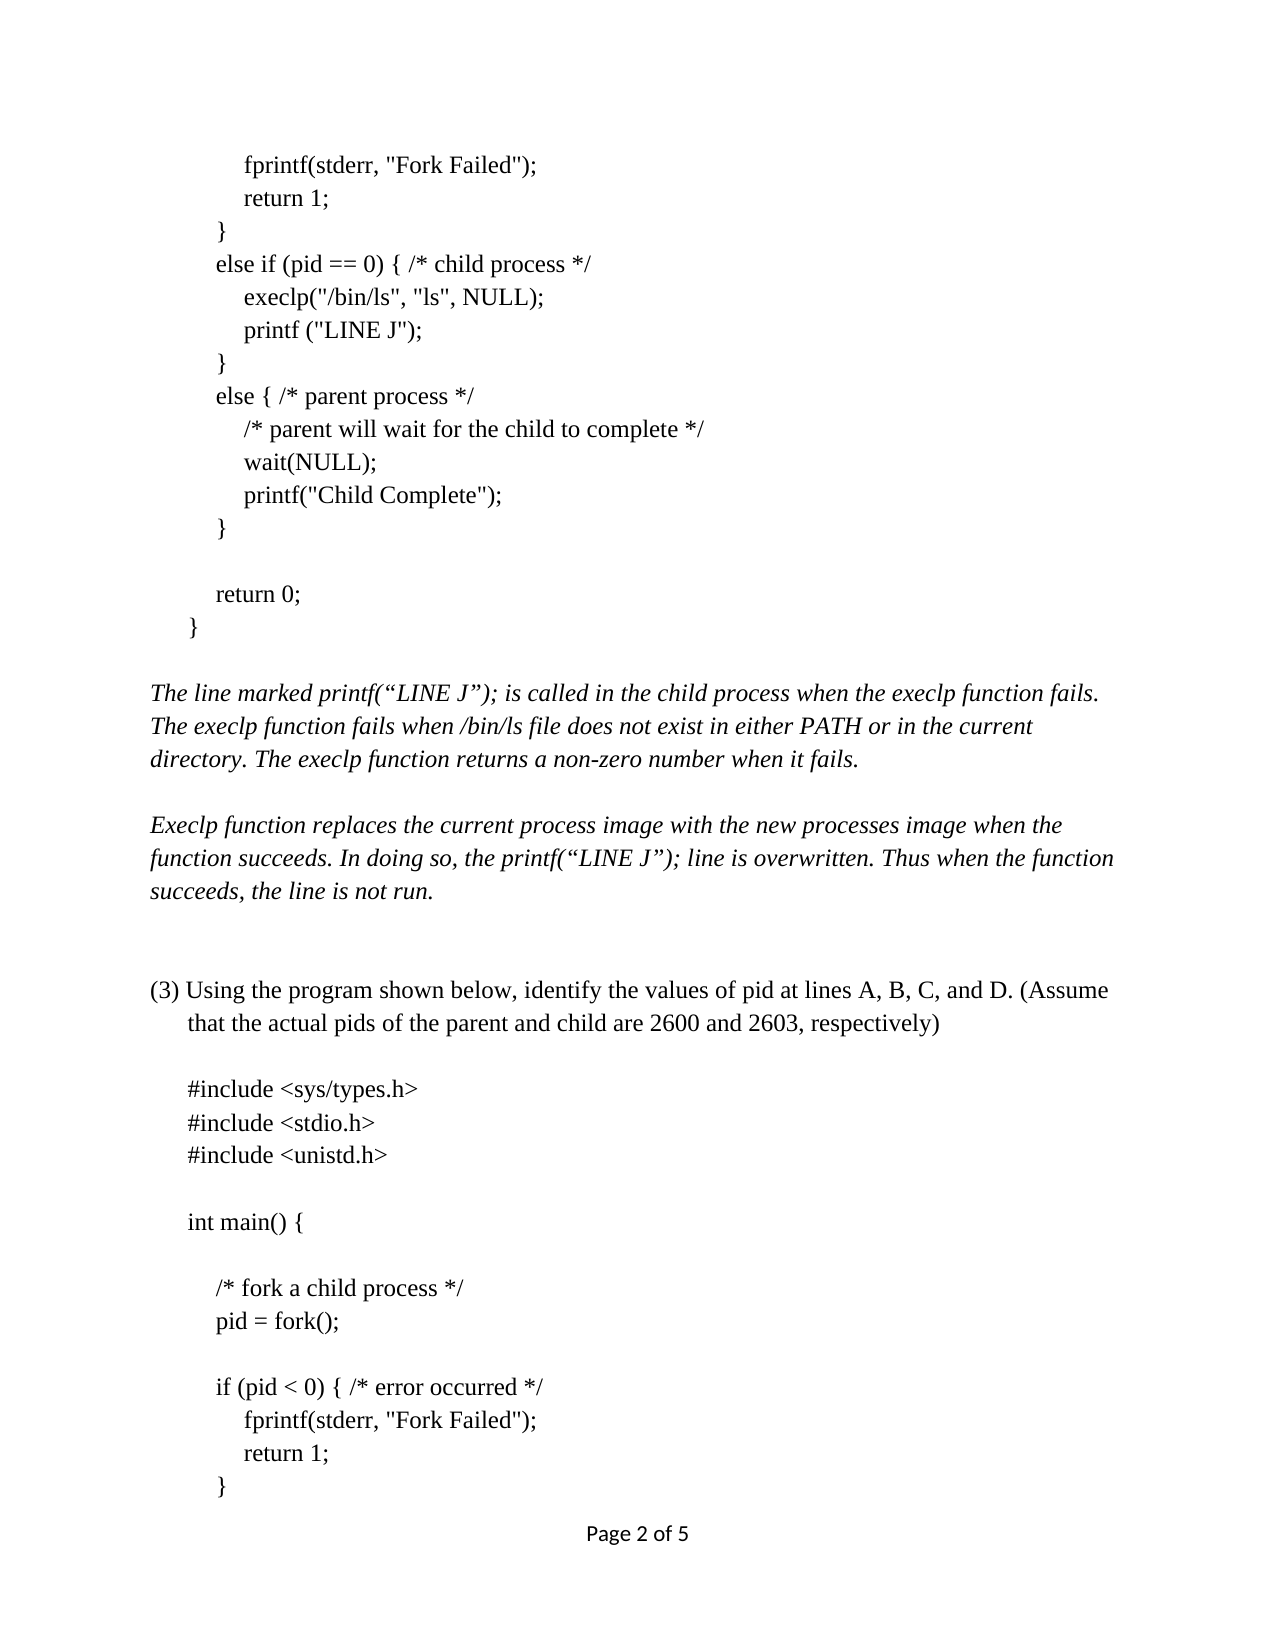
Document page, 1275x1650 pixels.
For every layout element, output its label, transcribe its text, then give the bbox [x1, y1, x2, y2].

text } [150, 612, 1125, 641]
text #include <stdio.h> [150, 1108, 1125, 1136]
text if (pid < 0) { /* error occurred */ [150, 1372, 1125, 1401]
text fprintf(stderr, "Fork Failed"); [150, 1405, 1125, 1433]
text The line marked printf(“LINE J”); is called in the child process when the execlp function fails. The execlp function fails when /bin/ls file does not exist in either PATH or in the current directory. The execlp function returns a non-zero number when it fails. [150, 678, 1125, 773]
text else { /* parent process */ [150, 381, 1125, 410]
text wait(NULL); [150, 447, 1125, 476]
text execlp("/bin/ls", "ls", NULL); [150, 282, 1125, 311]
text /* parent will wait for the child to complete */ [150, 414, 1125, 443]
text printf("Child Complete"); [150, 480, 1125, 509]
text int main() { [150, 1207, 1125, 1235]
text return 1; [150, 183, 1125, 212]
text fprintf(stderr, "Fork Failed"); [150, 150, 1125, 179]
text printf ("LINE J"); [150, 315, 1125, 344]
text } [150, 1471, 1125, 1499]
text else if (pid == 0) { /* child process */ [150, 249, 1125, 278]
text Execlp function replaces the current process image with the new processes image when the function succeeds. In doing so, the printf(“LINE J”); line is overwritten. Thus when the function succeeds, the line is not run. [150, 810, 1125, 905]
text } [150, 513, 1125, 542]
text return 0; [150, 579, 1125, 608]
text return 1; [150, 1438, 1125, 1467]
text } [150, 348, 1125, 377]
text /* fork a child process */ [150, 1273, 1125, 1301]
text #include <sys/types.h> [150, 1074, 1125, 1103]
text #include <unistd.h> [150, 1141, 1125, 1169]
text pid = fork(); [150, 1306, 1125, 1334]
text } [150, 216, 1125, 245]
text (3) Using the program shown below, identify the values of pid at lines A, B, C, and D. (Assume that the actual pids of the parent and child are 2600 and 2603, respectively) [150, 976, 1125, 1037]
